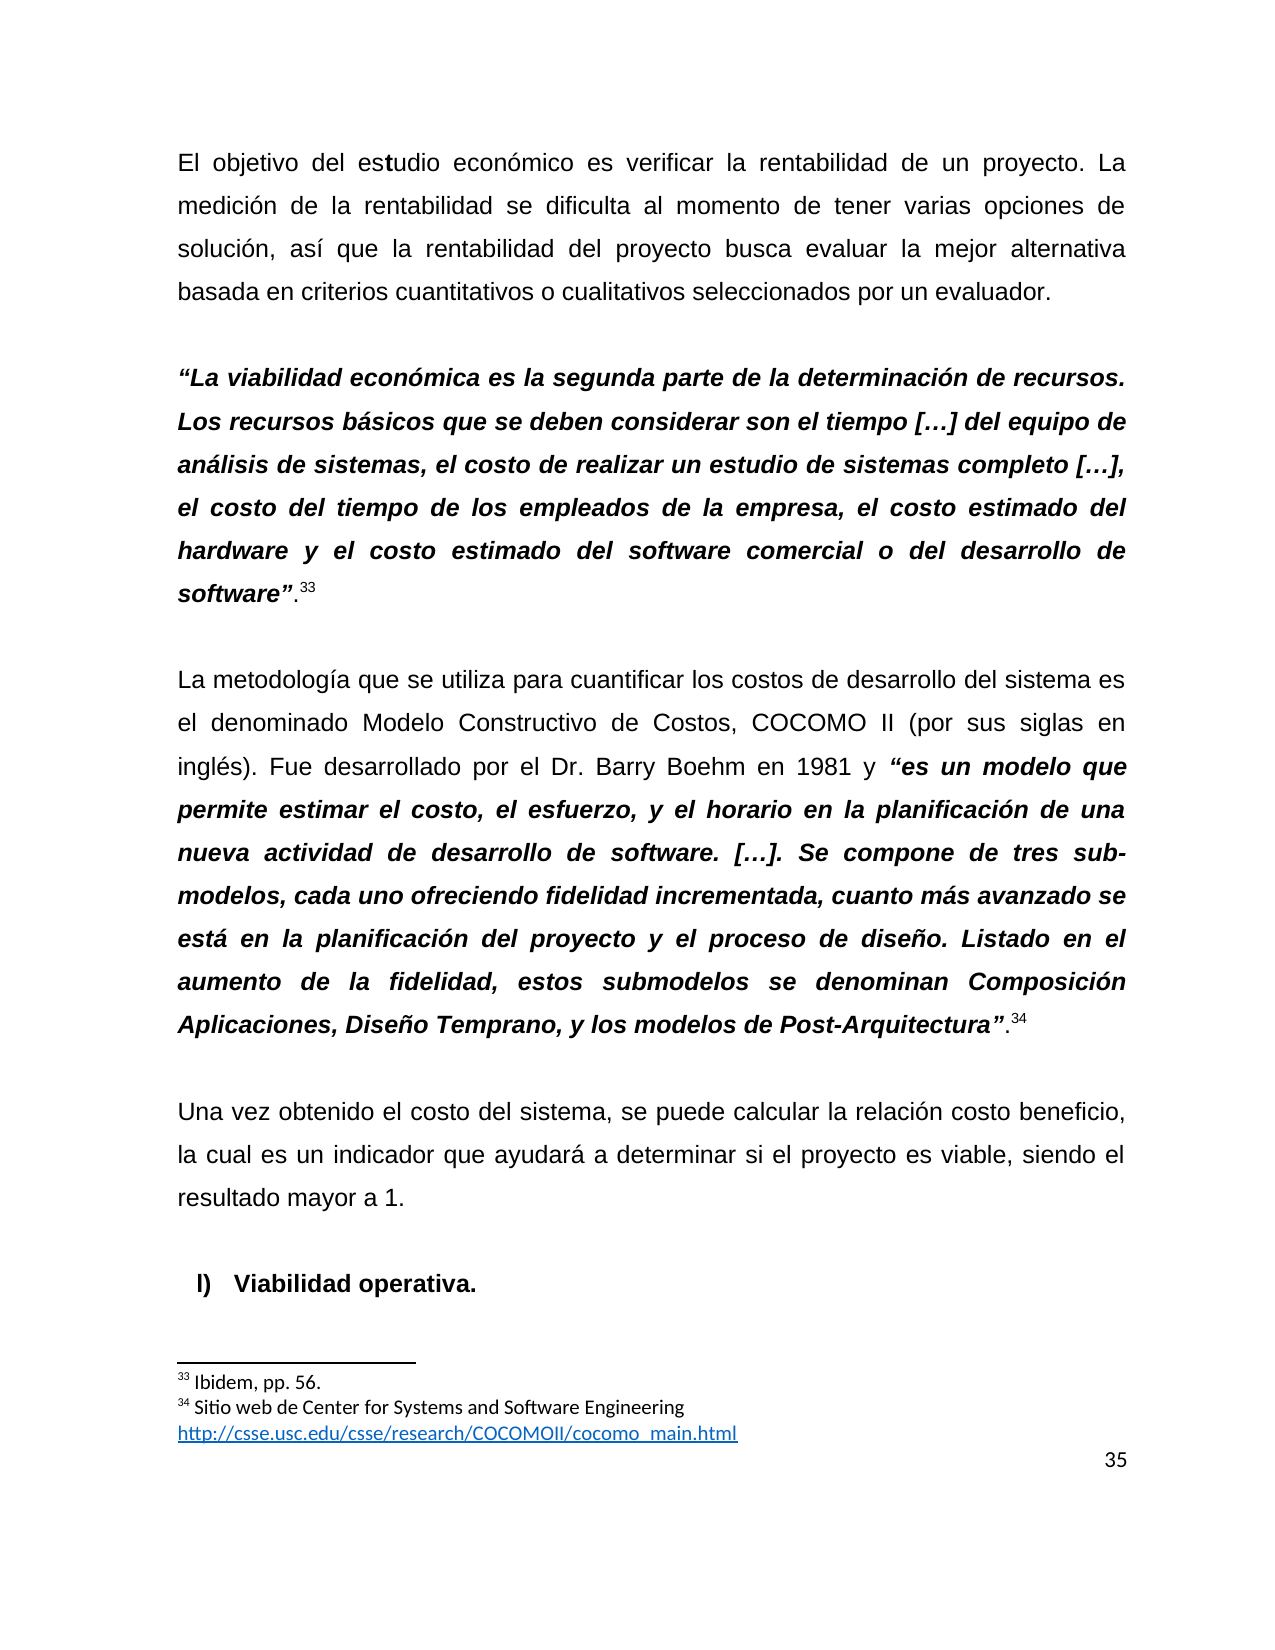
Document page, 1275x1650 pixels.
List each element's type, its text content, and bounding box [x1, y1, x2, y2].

text “La viabilidad económica es la segunda parte de la determinación de recursos. Los recursos básicos que se deben considerar son el tiempo […] del equipo de análisis de sistemas, el costo de realizar un estudio de sistemas completo […], el costo del tiempo de los empleados de la empresa, el costo estimado del hardware y el costo estimado del software comercial o del desarrollo de software”. [177, 363, 1127, 608]
text El objetivo del estudio económico es verificar la rentabilidad de un proyecto. La medición de la rentabilidad se dificulta al momento de tener varias opciones de solución, así que la rentabilidad del proyecto busca evaluar la mejor alternativa basada en criterios cuantitativos o cualitativos seleccionados por un evaluador. [177, 148, 1127, 306]
text Una vez obtenido el costo del sistema, se puede calcular la relación costo beneficio, la cual es un indicador que ayudará a determinar si el proyecto es viable, siendo el resultado mayor a 1. [177, 1096, 1127, 1211]
subtitle Viabilidad operativa. [196, 1269, 1127, 1298]
text La metodología que se utiliza para cuantificar los costos de desarrollo del sistema es el denominado Modelo Constructivo de Costos, COCOMO II (por sus siglas en inglés). Fue desarrollado por el Dr. Barry Boehm en 1981 y “es un modelo que permite estimar el costo, el esfuerzo, y el horario en la planificación de una nueva actividad de desarrollo de software. […]. Se compone de tres sub-modelos, cada uno ofreciendo fidelidad incrementada, cuanto más avanzado se está en la planificación del proyecto y el proceso de diseño. Listado en el aumento de la fidelidad, estos submodelos se denominan Composición Aplicaciones, Diseño Temprano, y los modelos de Post-Arquitectura”. [177, 665, 1127, 1039]
